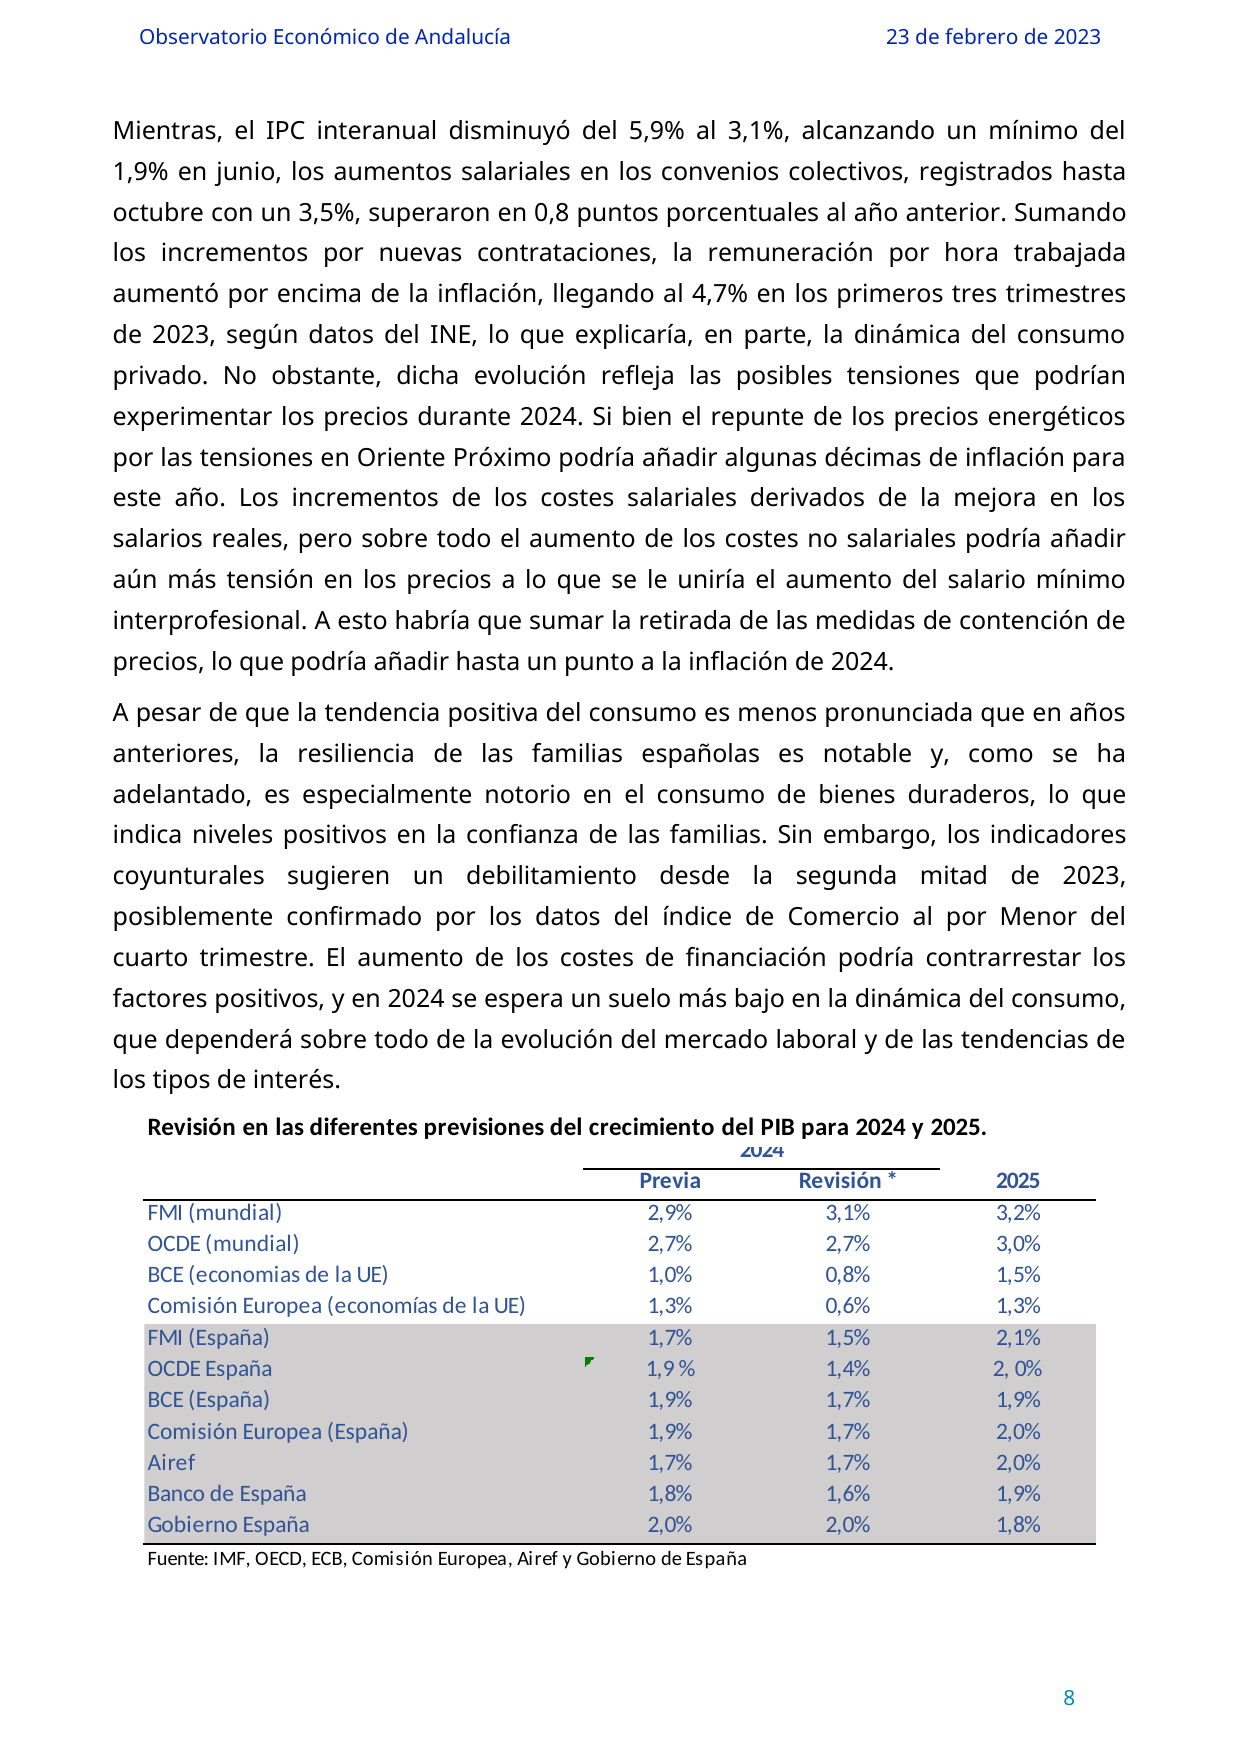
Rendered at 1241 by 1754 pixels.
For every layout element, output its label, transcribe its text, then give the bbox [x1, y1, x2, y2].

text Mientras, el IPC interanual disminuyó del 5,9% al 3,1%, alcanzando un mínimo del 1,9% en junio, los aumentos salariales en los convenios colectivos, registrados hasta octubre con un 3,5%, superaron en 0,8 puntos porcentuales al año anterior. Sumando los incrementos por nuevas contrataciones, la remuneración por hora trabajada aumentó por encima de la inflación, llegando al 4,7% en los primeros tres trimestres de 2023, según datos del INE, lo que explicaría, en parte, la dinámica del consumo privado. No obstante, dicha evolución refleja las posibles tensiones que podrían experimentar los precios durante 2024. Si bien el repunte de los precios energéticos por las tensiones en Oriente Próximo podría añadir algunas décimas de inflación para este año. Los incrementos de los costes salariales derivados de la mejora en los salarios reales, pero sobre todo el aumento de los costes no salariales podría añadir aún más tensión en los precios a lo que se le uniría el aumento del salario mínimo interprofesional. A esto habría que sumar la retirada de las medidas de contención de precios, lo que podría añadir hasta un punto a la inflación de 2024. [112, 112, 1128, 677]
text A pesar de que la tendencia positiva del consumo es menos pronunciada que en años anteriores, la resiliencia de las familias españolas es notable y, como se ha adelantado, es especialmente notorio en el consumo de bienes duraderos, lo que indica niveles positivos en la confianza de las familias. Sin embargo, los indicadores coyunturales sugieren un debilitamiento desde la segunda mitad de 2023, posiblemente confirmado por los datos del índice de Comercio al por Menor del cuarto trimestre. El aumento de los costes de financiación podría contrarrestar los factores positivos, y en 2024 se espera un suelo más bajo en la dinámica del consumo, que dependerá sobre todo de la evolución del mercado laboral y de las tendencias de los tipos de interés. [112, 694, 1128, 1096]
